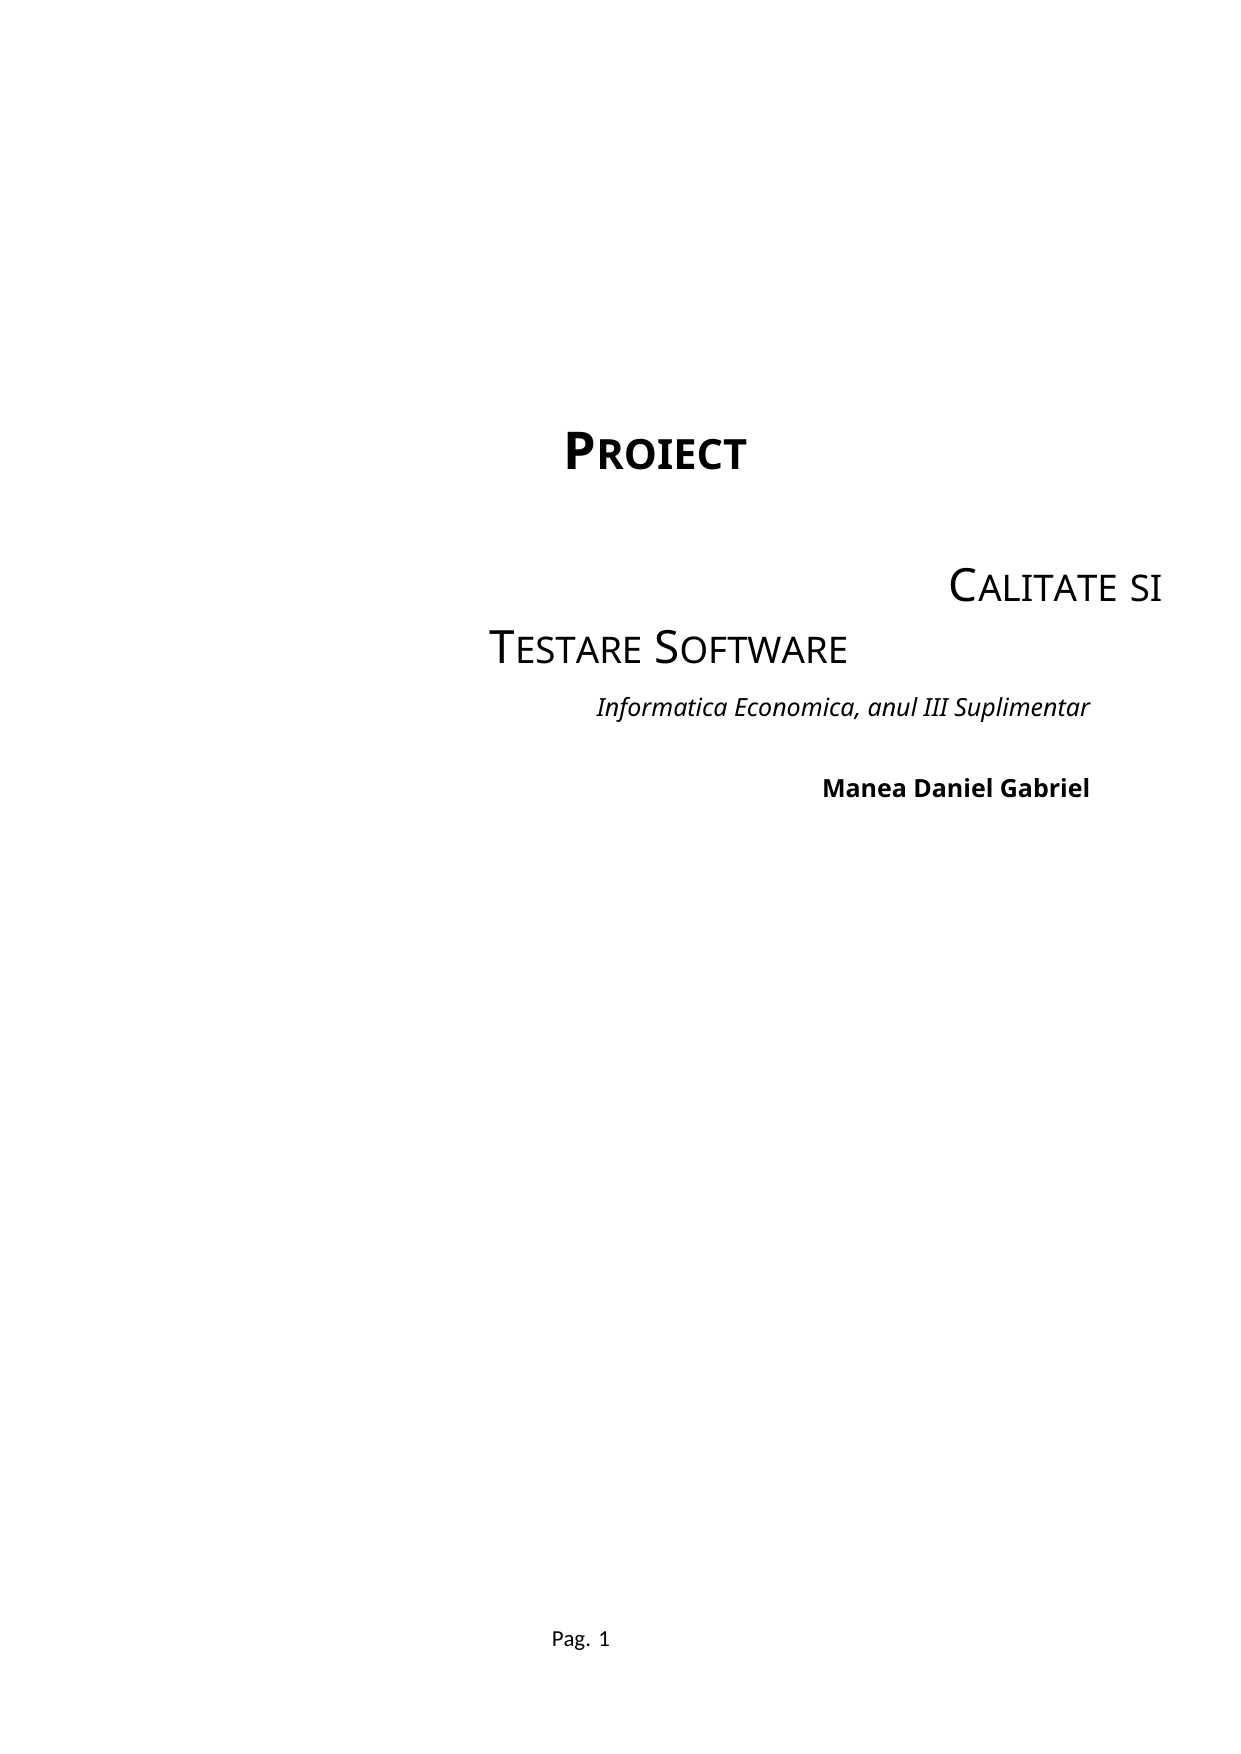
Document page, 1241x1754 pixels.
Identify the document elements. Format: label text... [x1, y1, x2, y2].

title Manea Daniel Gabriel [150, 770, 1090, 804]
title Informatica Economica, anul III Suplimentar [150, 690, 1090, 724]
title Proiect Calitate si Testare Software [150, 345, 1187, 677]
